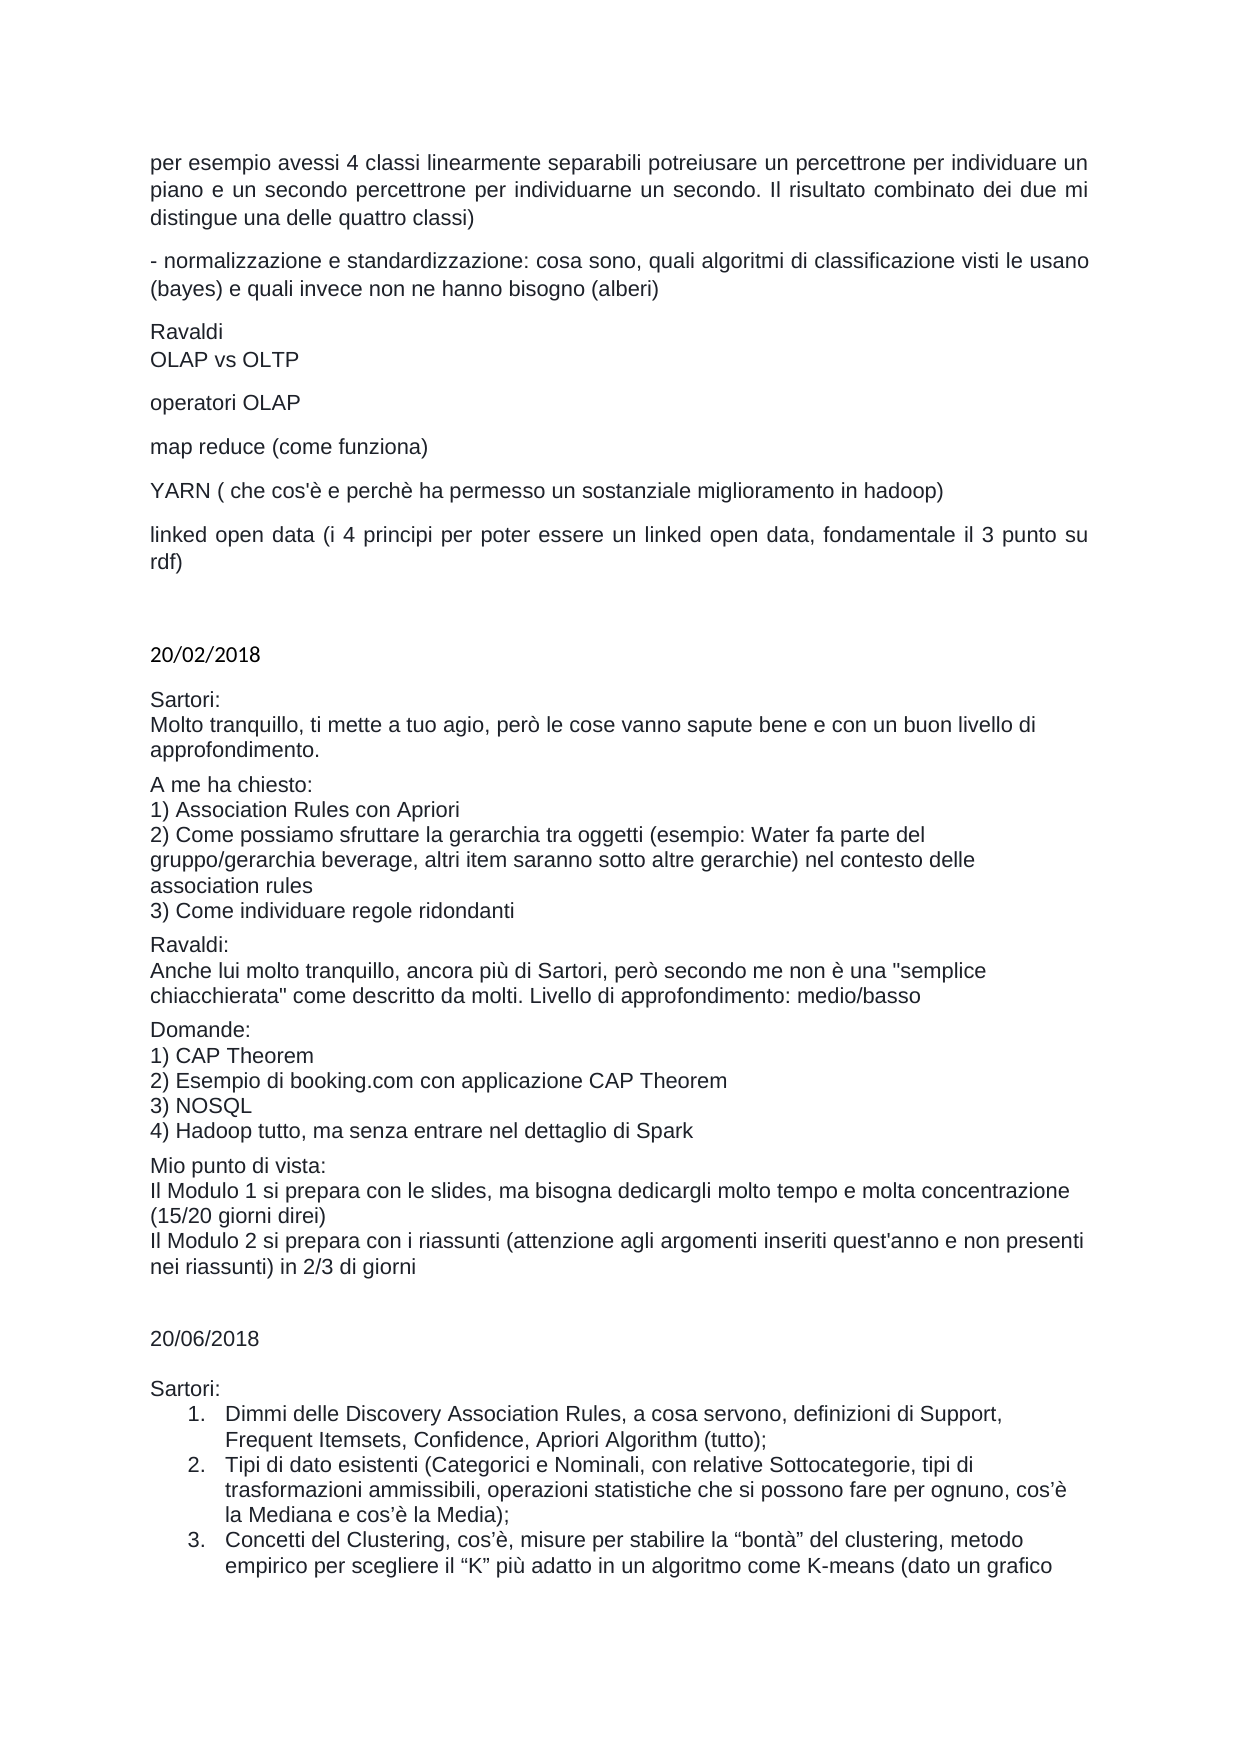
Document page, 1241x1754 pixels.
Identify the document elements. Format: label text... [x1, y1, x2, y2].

text operatori OLAP [150, 390, 1090, 416]
text map reduce (come funziona) [150, 434, 1090, 459]
list Dimmi delle Discovery Association Rules, a cosa servono, definizioni di Support, Frequent Itemsets, Confidence, Apriori Algorithm (tutto); [187, 1401, 1090, 1452]
text YARN ( che cos'è e perchè ha permesso un sostanziale miglioramento in hadoop) [150, 478, 1090, 503]
text 20/02/2018 [150, 640, 1090, 668]
text 20/06/2018 [150, 1326, 1090, 1351]
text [150, 150, 1090, 229]
text Ravaldi OLAP vs OLTP [150, 319, 1090, 372]
text Domande: 1) CAP Theorem 2) Esempio di booking.com con applicazione CAP Theorem 3) NOSQL 4) Hadoop tutto, ma senza entrare nel dettaglio di Spark [150, 1017, 1090, 1143]
text Sartori: Molto tranquillo, ti mette a tuo agio, però le cose vanno sapute bene e con un buon livello di approfondimento. [150, 687, 1090, 762]
text A me ha chiesto: 1) Association Rules con Apriori 2) Come possiamo sfruttare la gerarchia tra oggetti (esempio: Water fa parte del gruppo/gerarchia beverage, altri item saranno sotto altre gerarchie) nel contesto delle association rules 3) Come individuare regole ridondanti [150, 772, 1090, 923]
text Ravaldi: Anche lui molto tranquillo, ancora più di Sartori, però secondo me non è una "semplice chiacchierata" come descritto da molti. Livello di approfondimento: medio/basso [150, 932, 1090, 1008]
text - normalizzazione e standardizzazione: cosa sono, quali algoritmi di classificazione visti le usano (bayes) e quali invece non ne hanno bisogno (alberi) [150, 248, 1090, 301]
list Tipi di dato esistenti (Categorici e Nominali, con relative Sottocategorie, tipi di trasformazioni ammissibili, operazioni statistiche che si possono fare per ognuno, cos’è la Mediana e cos’è la Media); [187, 1452, 1090, 1527]
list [187, 1527, 1090, 1578]
text Mio punto di vista: Il Modulo 1 si prepara con le slides, ma bisogna dedicargli molto tempo e molta concentrazione (15/20 giorni direi) Il Modulo 2 si prepara con i riassunti (attenzione agli argomenti inseriti quest'anno e non presenti nei riassunti) in 2/3 di giorni [150, 1153, 1090, 1279]
text Sartori: [150, 1376, 1090, 1401]
text linked open data (i 4 principi per poter essere un linked open data, fondamentale il 3 punto su rdf) [150, 522, 1090, 574]
